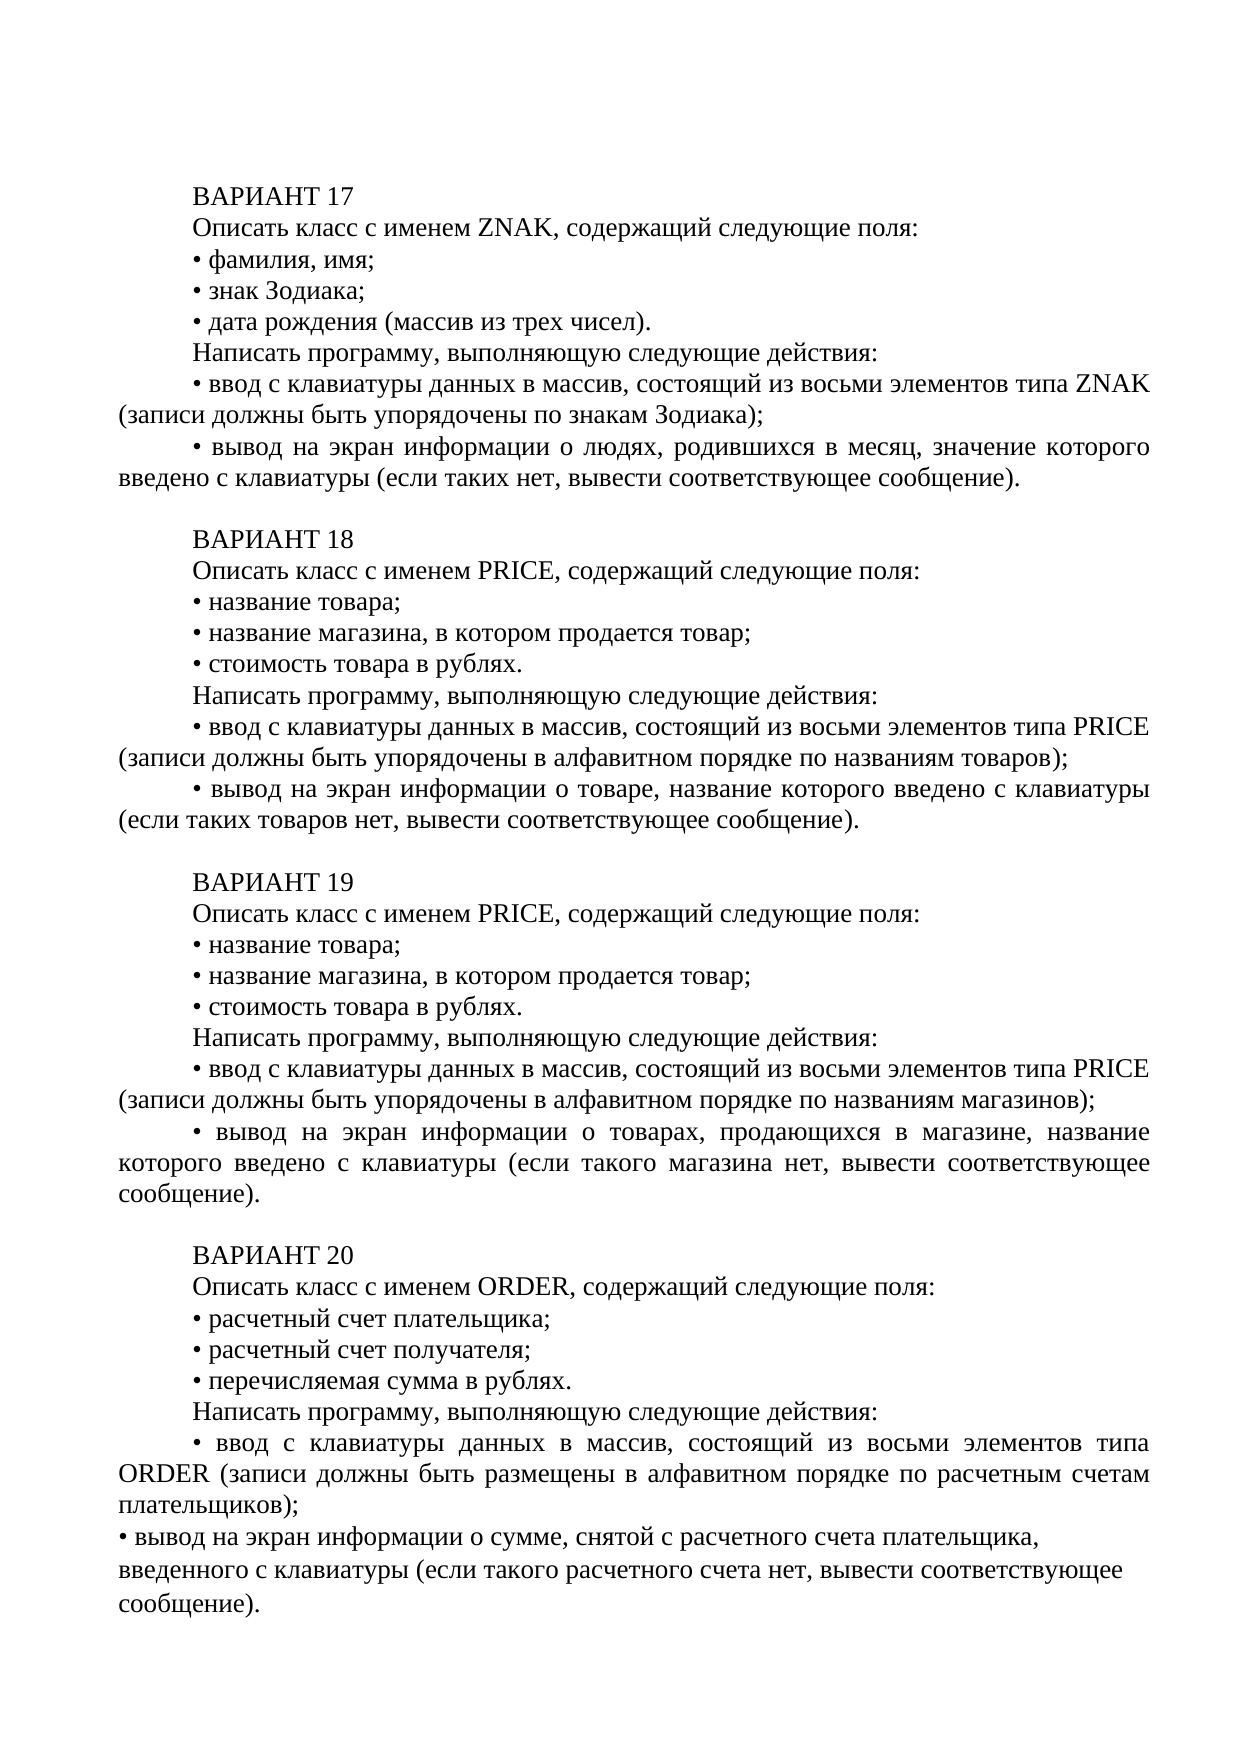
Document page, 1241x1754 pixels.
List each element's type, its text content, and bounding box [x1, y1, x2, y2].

text • фамилия, имя; [118, 243, 1152, 274]
text ВАРИАНТ 18 [118, 523, 1152, 554]
text • название магазина, в котором продается товар; [118, 959, 1152, 990]
text • вывод на экран информации о товарах, продающихся в магазине, название которого введено с клавиатуры (если такого магазина нет, вывести соответствующее сообщение). [118, 1115, 1152, 1208]
text • стоимость товара в рублях. [118, 990, 1152, 1021]
text Написать программу, выполняющую следующие действия: [118, 1395, 1152, 1426]
text • стоимость товара в рублях. [118, 648, 1152, 679]
text • ввод с клавиатуры данных в массив, состоящий из восьми элементов типа ZNAK (записи должны быть упорядочены по знакам Зодиака); [118, 367, 1152, 429]
text • расчетный счет получателя; [118, 1333, 1152, 1364]
text • ввод с клавиатуры данных в массив, состоящий из восьми элементов типа ORDER (записи должны быть размещены в алфавитном порядке по расчетным счетам плательщиков); [118, 1426, 1152, 1520]
text • название магазина, в котором продается товар; [118, 616, 1152, 648]
text Описать класс с именем ORDER, содержащий следующие поля: [118, 1271, 1152, 1302]
text Написать программу, выполняющую следующие действия: [118, 1021, 1152, 1052]
text Написать программу, выполняющую следующие действия: [118, 336, 1152, 367]
text • дата рождения (массив из трех чисел). [118, 305, 1152, 336]
text • ввод с клавиатуры данных в массив, состоящий из восьми элементов типа PRICE (записи должны быть упорядочены в алфавитном порядке по названиям товаров); [118, 710, 1152, 772]
text • вывод на экран информации о сумме, снятой с расчетного счета плательщика, введенного с клавиатуры (если такого расчетного счета нет, вывести соответствующее сообщение). [118, 1520, 1152, 1618]
text • расчетный счет плательщика; [118, 1302, 1152, 1333]
text • вывод на экран информации о товаре, название которого введено с клавиатуры (если таких товаров нет, вывести соответствующее сообщение). [118, 772, 1152, 834]
text ВАРИАНТ 19 [118, 866, 1152, 897]
text Описать класс с именем PRICE, содержащий следующие поля: [118, 554, 1152, 585]
text • название товара; [118, 928, 1152, 959]
text • ввод с клавиатуры данных в массив, состоящий из восьми элементов типа PRICE (записи должны быть упорядочены в алфавитном порядке по названиям магазинов); [118, 1052, 1152, 1115]
text ВАРИАНТ 17 [118, 180, 1152, 212]
text • вывод на экран информации о людях, родившихся в месяц, значение которого введено с клавиатуры (если таких нет, вывести соответствующее сообщение). [118, 429, 1152, 492]
text Описать класс с именем PRICE, содержащий следующие поля: [118, 897, 1152, 928]
text • знак Зодиака; [118, 274, 1152, 305]
text ВАРИАНТ 20 [118, 1239, 1152, 1271]
text Описать класс с именем ZNAK, содержащий следующие поля: [118, 212, 1152, 243]
text Написать программу, выполняющую следующие действия: [118, 679, 1152, 710]
text • название товара; [118, 585, 1152, 616]
text • перечисляемая сумма в рублях. [118, 1364, 1152, 1395]
